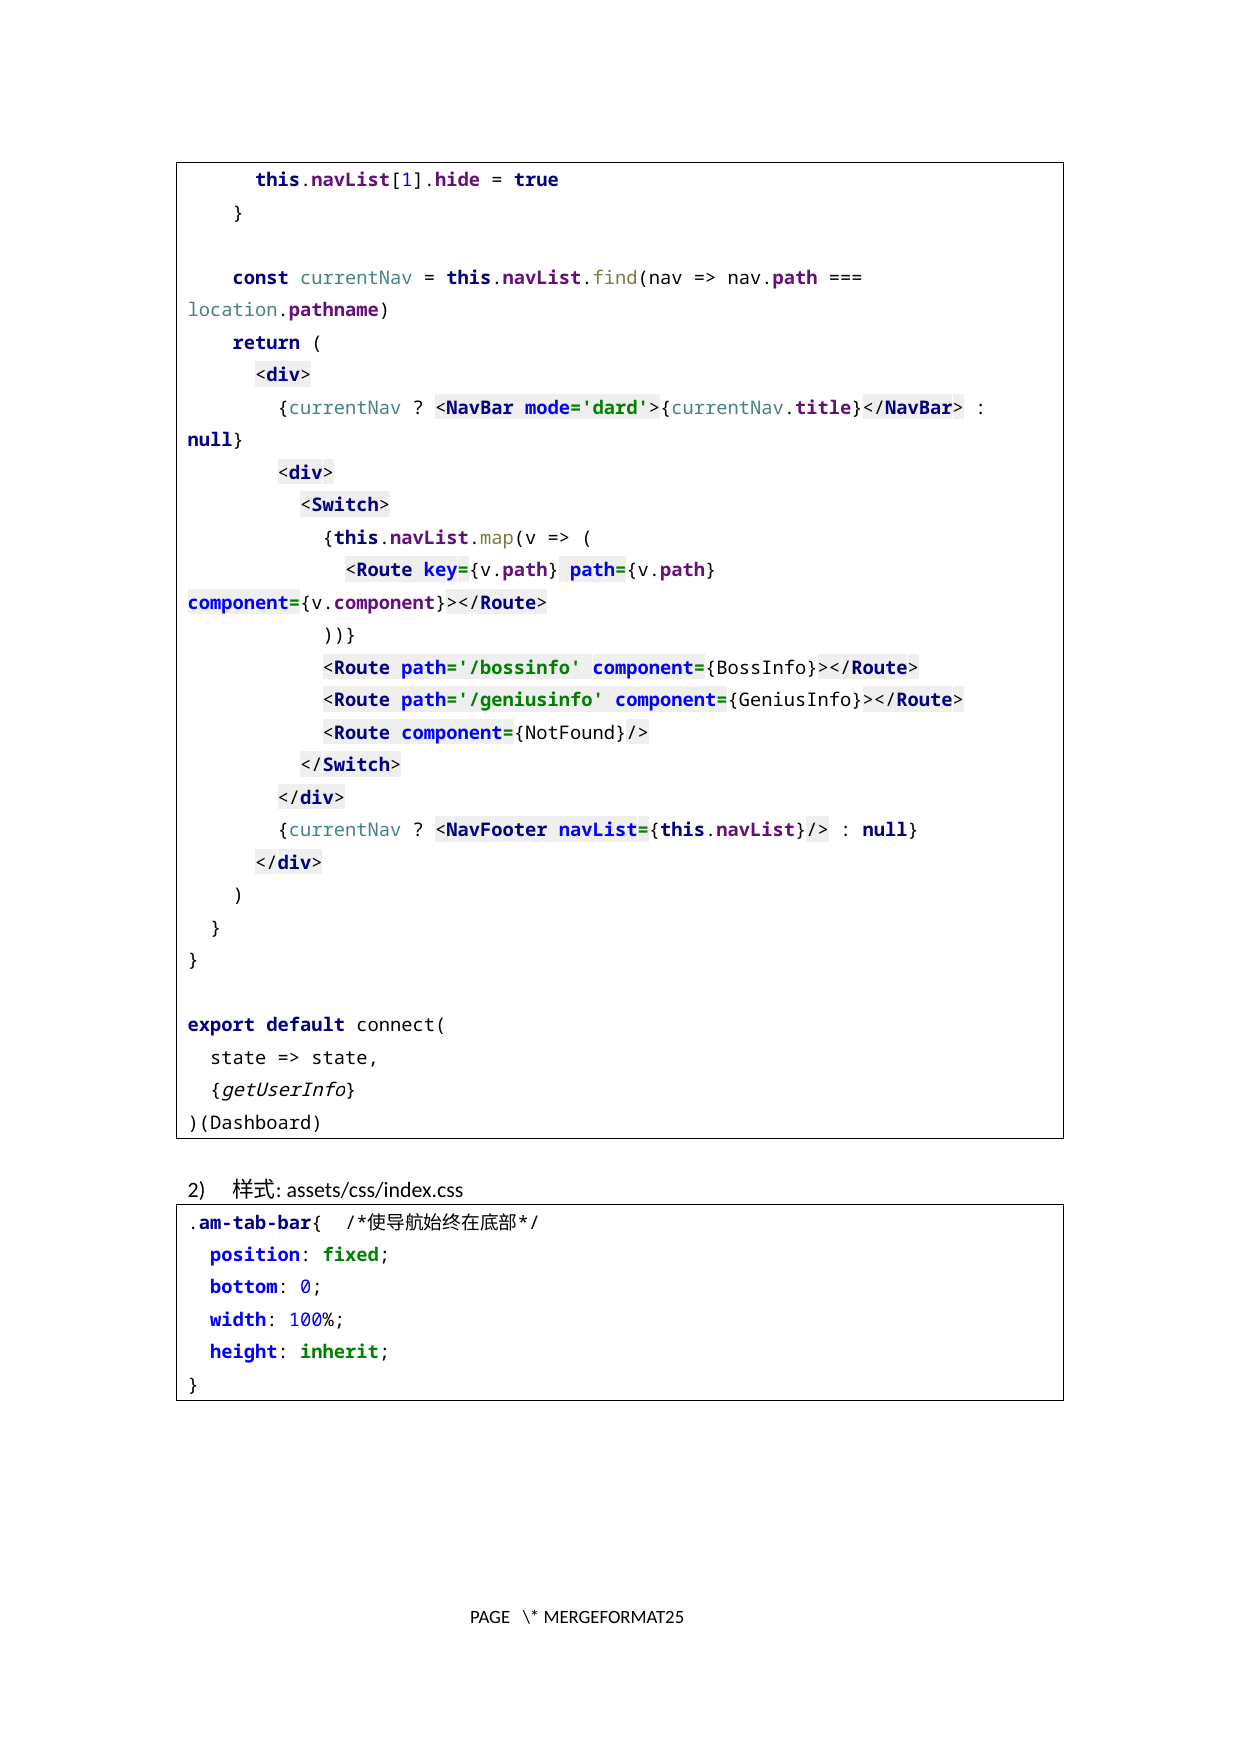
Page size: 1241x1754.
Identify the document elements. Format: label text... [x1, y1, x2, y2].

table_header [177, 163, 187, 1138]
list 样式: assets/css/index.css [187, 1172, 1053, 1204]
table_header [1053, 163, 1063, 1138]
